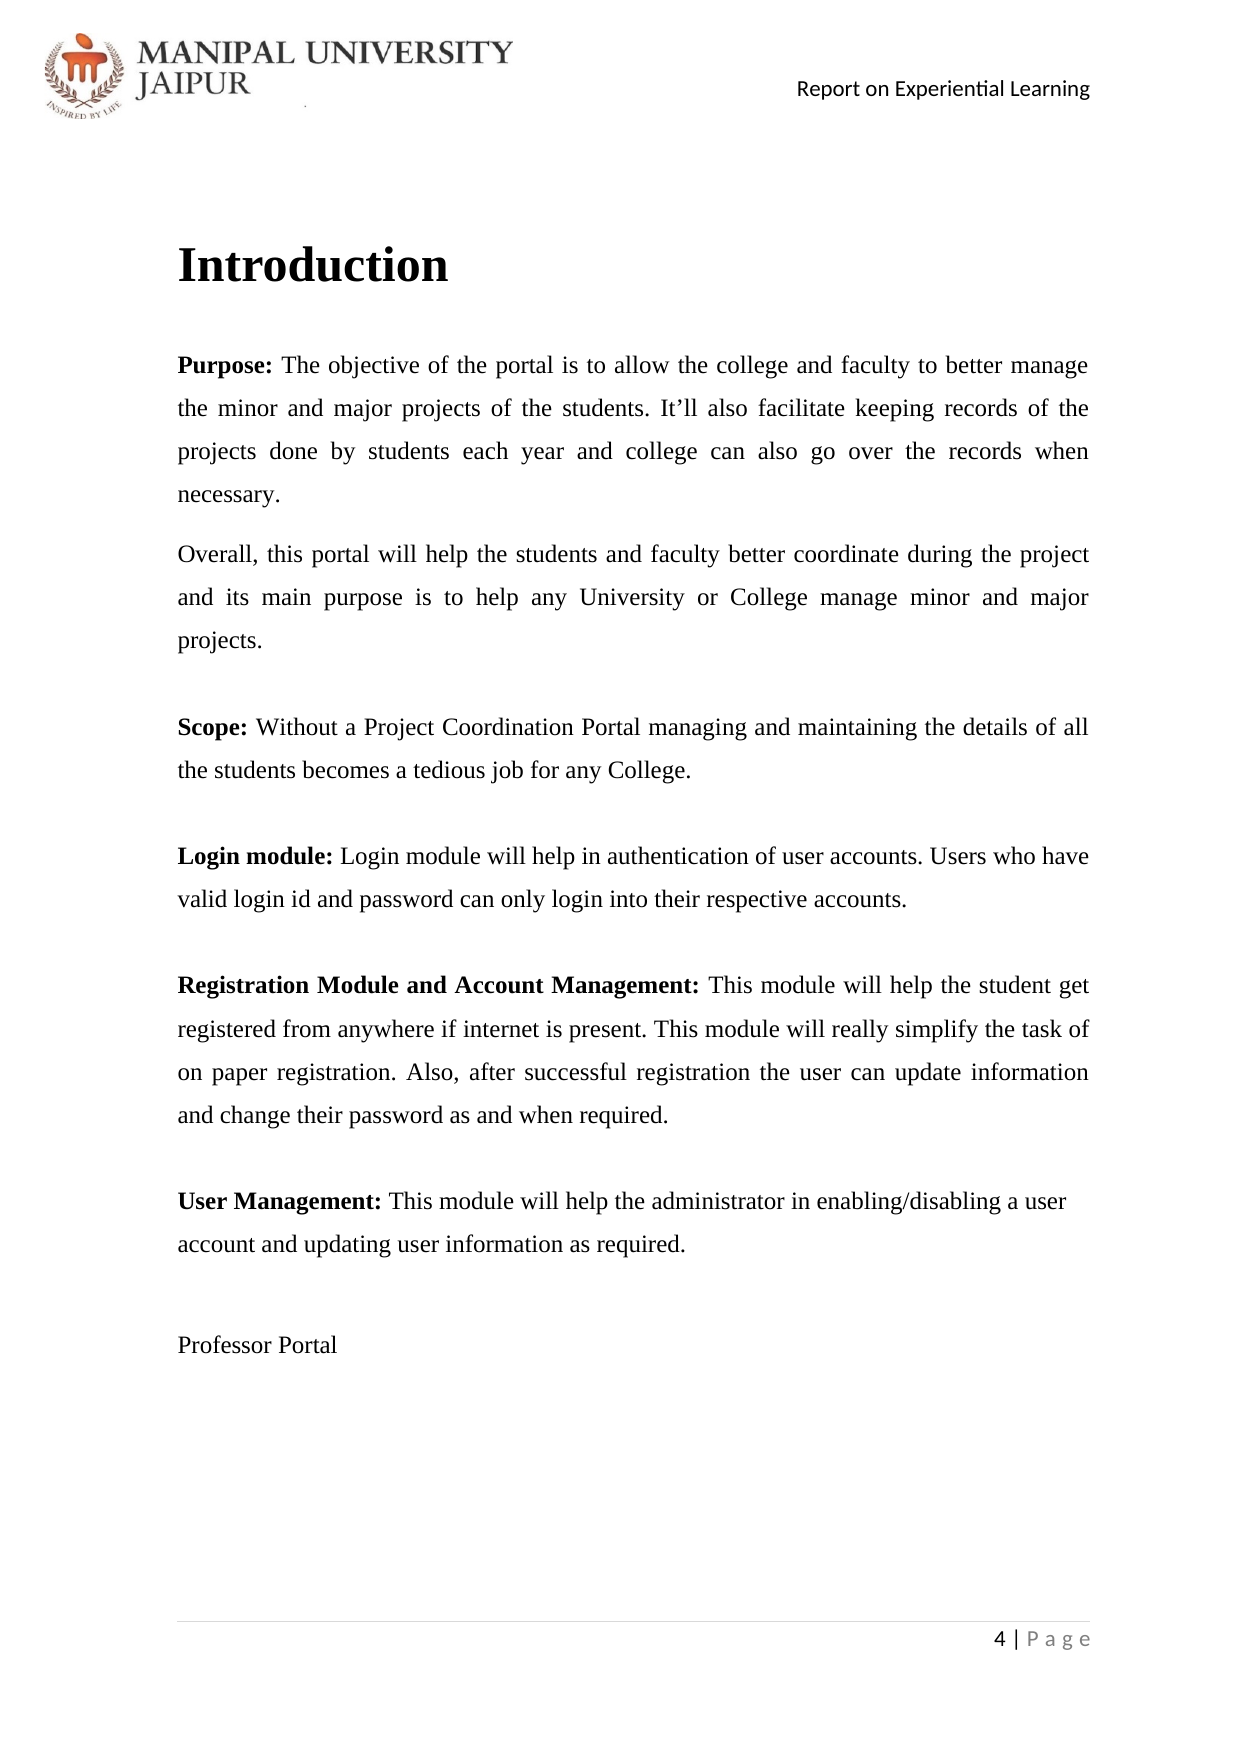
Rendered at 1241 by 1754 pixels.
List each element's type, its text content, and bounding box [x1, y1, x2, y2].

text Registration Module and Account Management: This module will help the student get registered from anywhere if internet is present. This module will really simplify the task of on paper registration. Also, after successful registration the user can update information and change their password as and when required. [177, 971, 1090, 1129]
text Professor Portal [177, 1331, 1090, 1359]
text Purpose: The objective of the portal is to allow the college and faculty to better manage the minor and major projects of the students. It’ll also facilitate keeping records of the projects done by students each year and college can also go over the records when necessary. [177, 350, 1090, 508]
text Scope: Without a Project Coordination Portal managing and maintaining the details of all the students becomes a tedious job for any College. [177, 712, 1090, 784]
subtitle Introduction [177, 235, 1090, 292]
picture [44, 33, 513, 119]
text User Management: This module will help the administrator in enabling/disabling a user account and updating user information as required. [177, 1186, 1090, 1300]
text Overall, this portal will help the students and faculty better coordinate during the project and its main purpose is to help any University or College manage minor and major projects. [177, 539, 1090, 654]
text Login module: Login module will help in authentication of user accounts. Users who have valid login id and password can only login into their respective accounts. [177, 841, 1090, 913]
